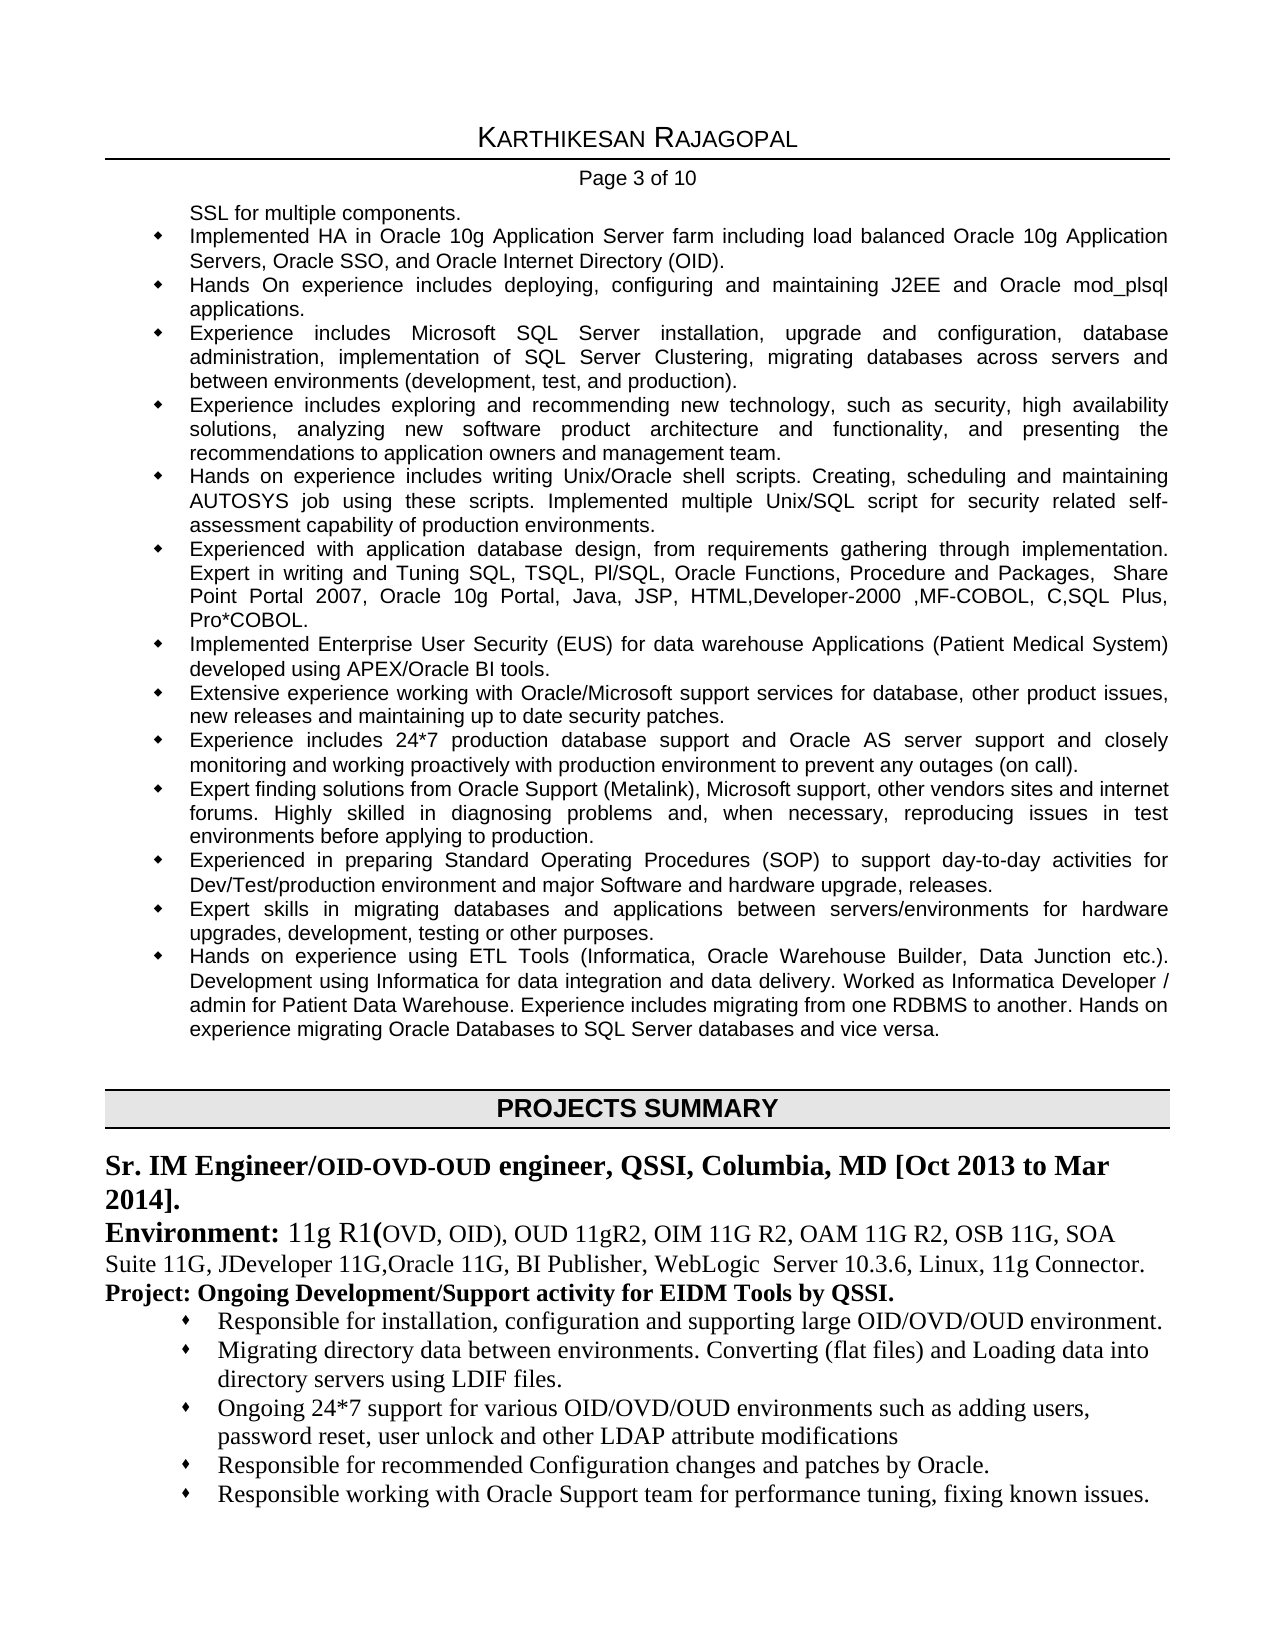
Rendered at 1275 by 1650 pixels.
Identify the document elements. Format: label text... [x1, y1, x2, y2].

list Migrating directory data between environments. Converting (flat files) and Loading data into directory servers using LDIF files. [180, 1335, 1170, 1393]
list Experienced in preparing Standard Operating Procedures (SOP) to support day-to-day activities for Dev/Test/production environment and major Software and hardware upgrade, releases. [152, 848, 1170, 896]
list Responsible for recommended Configuration changes and patches by Oracle. [180, 1450, 1170, 1479]
list Hands on experience includes writing Unix/Oracle shell scripts. Creating, scheduling and maintaining AUTOSYS job using these scripts. Implemented multiple Unix/SQL script for security related self-assessment capability of production environments. [152, 464, 1170, 536]
list Ongoing 24*7 support for various OID/OVD/OUD environments such as adding users, password reset, user unlock and other LDAP attribute modifications [180, 1393, 1170, 1450]
list Implemented HA in Oracle 10g Application Server farm including load balanced Oracle 10g Application Servers, Oracle SSO, and Oracle Internet Directory (OID). [152, 224, 1170, 272]
text PROJECTS SUMMARY [105, 1091, 1170, 1127]
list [152, 200, 1170, 224]
list Extensive experience working with Oracle/Microsoft support services for database, other product issues, new releases and maintaining up to date security patches. [152, 680, 1170, 728]
list Implemented Enterprise User Security (EUS) for data warehouse Applications (Patient Medical System) developed using APEX/Oracle BI tools. [152, 632, 1170, 680]
text Project: Ongoing Development/Support activity for EIDM Tools by QSSI. [105, 1278, 1170, 1306]
list Expert finding solutions from Oracle Support (Metalink), Microsoft support, other vendors sites and internet forums. Highly skilled in diagnosing problems and, when necessary, reproducing issues in test environments before applying to production. [152, 776, 1170, 848]
list Hands On experience includes deploying, configuring and maintaining J2EE and Oracle mod_plsql applications. [152, 272, 1170, 320]
list Experience includes Microsoft SQL Server installation, upgrade and configuration, database administration, implementation of SQL Server Clustering, migrating databases across servers and between environments (development, test, and production). [152, 320, 1170, 392]
list Experience includes exploring and recommending new technology, such as security, high availability solutions, analyzing new software product architecture and functionality, and presenting the recommendations to application owners and management team. [152, 392, 1170, 464]
text Environment: 11g R1(OVD, OID), OUD 11gR2, OIM 11G R2, OAM 11G R2, OSB 11G, SOA Suite 11G, JDeveloper 11G,Oracle 11G, BI Publisher, WebLogic Server 10.3.6, Linux, 11g Connector. [105, 1215, 1170, 1278]
list Experienced with application database design, from requirements gathering through implementation. Expert in writing and Tuning SQL, TSQL, Pl/SQL, Oracle Functions, Procedure and Packages, Share Point Portal 2007, Oracle 10g Portal, Java, JSP, HTML,Developer-2000 ,MF-COBOL, C,SQL Plus, Pro*COBOL. [152, 536, 1170, 632]
list Hands on experience using ETL Tools (Informatica, Oracle Warehouse Builder, Data Junction etc.). Development using Informatica for data integration and data delivery. Worked as Informatica Developer / admin for Patient Data Warehouse. Experience includes migrating from one RDBMS to another. Hands on experience migrating Oracle Databases to SQL Server databases and vice versa. [152, 944, 1170, 1040]
list Responsible for installation, configuration and supporting large OID/OVD/OUD environment. [180, 1306, 1170, 1335]
list Experience includes 24*7 production database support and Oracle AS server support and closely monitoring and working proactively with production environment to prevent any outages (on call). [152, 728, 1170, 776]
list Expert skills in migrating databases and applications between servers/environments for hardware upgrades, development, testing or other purposes. [152, 896, 1170, 944]
text Sr. IM Engineer/OID-OVD-OUD engineer, QSSI, Columbia, MD [Oct 2013 to Mar 2014]. [105, 1148, 1170, 1215]
list Responsible working with Oracle Support team for performance tuning, fixing known issues. [180, 1479, 1170, 1508]
